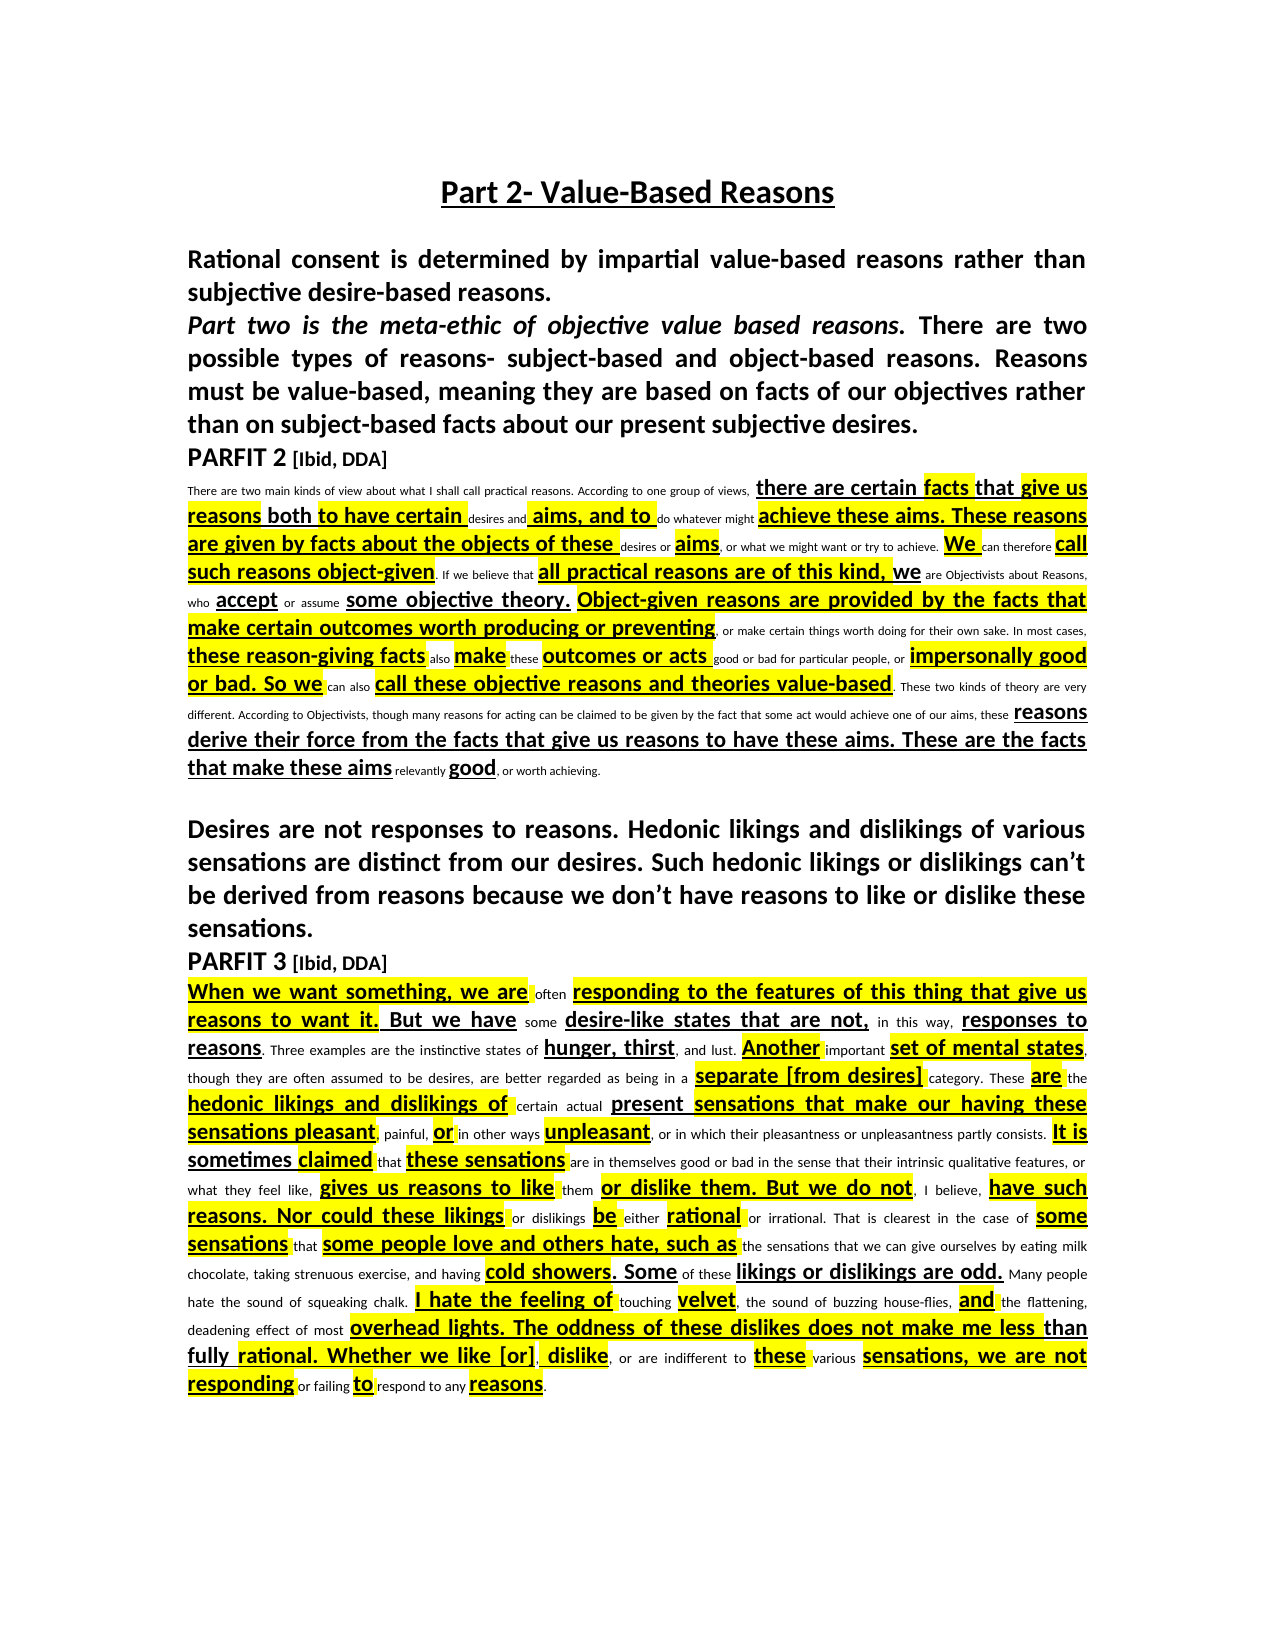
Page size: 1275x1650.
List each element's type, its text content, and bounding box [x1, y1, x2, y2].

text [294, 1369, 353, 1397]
text There are two main kinds of view about what I shall call practical reasons. According to one group of views, there are certain facts that give us reasons both to have certain desires and aims, and to do whatever might achieve these aims. These reasons are given by facts about the objects of these desires or aims, or what we might want or try to achieve. We can therefore call such reasons object-given. If we believe that all practical reasons are of this kind, we are Objectivists about Reasons, who accept or assume some objective theory. Object-given reasons are provided by the facts that make certain outcomes worth producing or preventing, or make certain things worth doing for their own sake. In most cases, these reason-giving facts also make these outcomes or acts good or bad for particular people, or impersonally good or bad. So we can also call these objective reasons and theories value-based. These two kinds of theory are very different. According to Objectivists, though many reasons for acting can be claimed to be given by the fact that some act would achieve one of our aims, these reasons derive their force from the facts that give us reasons to have these aims. These are the facts that make these aims relevantly good, or worth achieving. [187, 613, 1087, 749]
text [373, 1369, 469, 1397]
text PARFIT 3 [Ibid, DDA] [187, 944, 1087, 977]
subtitle Part 2- Value-Based Reasons [187, 171, 1087, 212]
subtitle Part two is the meta-ethic of objective value based reasons. There are two possible types of reasons- subject-based and object-based reasons. Reasons must be value-based, meaning they are based on facts of our objectives rather than on subject-based facts about our present subjective desires. [187, 308, 1087, 440]
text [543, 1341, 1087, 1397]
subtitle Desires are not responses to reasons. Hedonic likings and dislikings of various sensations are distinct from our desires. Such hedonic likings or dislikings can’t be derived from reasons because we don’t have reasons to like or dislike these sensations. [187, 812, 1087, 944]
text When we want something, we are often responding to the features of this thing that give us reasons to want it. But we have some desire-like states that are not, in this way, responses to reasons. Three examples are the instinctive states of hunger, thirst, and lust. Another important set of mental states, though they are often assumed to be desires, are better regarded as being in a separate [from desires] category. These are the hedonic likings and dislikings of certain actual present sensations that make our having these sensations pleasant, painful, or in other ways unpleasant, or in which their pleasantness or unpleasantness partly consists. It is sometimes claimed that these sensations are in themselves good or bad in the sense that their intrinsic qualitative features, or what they feel like, gives us reasons to like them or dislike them. But we do not, I believe, have such reasons. Nor could these likings or dislikings be either rational or irrational. That is clearest in the case of some sensations that some people love and others hate, such as the sensations that we can give ourselves by eating milk chocolate, taking strenuous exercise, and having cold showers. Some of these likings or dislikings are odd. Many people hate the sound of squeaking chalk. I hate the feeling of touching velvet, the sound of buzzing house-flies, and the flattening, deadening effect of most overhead lights. The oddness of these dislikes does not make me less than fully rational. Whether we like [or], dislike, or are indifferent to these various sensations, we are not responding or failing to respond to any reasons. [187, 977, 1087, 1337]
text There are two main kinds of view about what I shall call practical reasons. According to one group of views, there are certain facts that give us reasons both to have certain desires and aims, and to do whatever might achieve these aims. These reasons are given by facts about the objects of these desires or aims, or what we might want or try to achieve. We can therefore call such reasons object-given. If we believe that all practical reasons are of this kind, we are Objectivists about Reasons, who accept or assume some objective theory. Object-given reasons are provided by the facts that make certain outcomes worth producing or preventing, or make certain things worth doing for their own sake. In most cases, these reason-giving facts also make these outcomes or acts good or bad for particular people, or impersonally good or bad. So we can also call these objective reasons and theories value-based. These two kinds of theory are very different. According to Objectivists, though many reasons for acting can be claimed to be given by the fact that some act would achieve one of our aims, these reasons derive their force from the facts that give us reasons to have these aims. These are the facts that make these aims relevantly good, or worth achieving. [187, 473, 1087, 585]
subtitle Rational consent is determined by impartial value-based reasons rather than subjective desire-based reasons. [187, 242, 1087, 308]
text PARFIT 2 [Ibid, DDA] [187, 440, 1087, 473]
